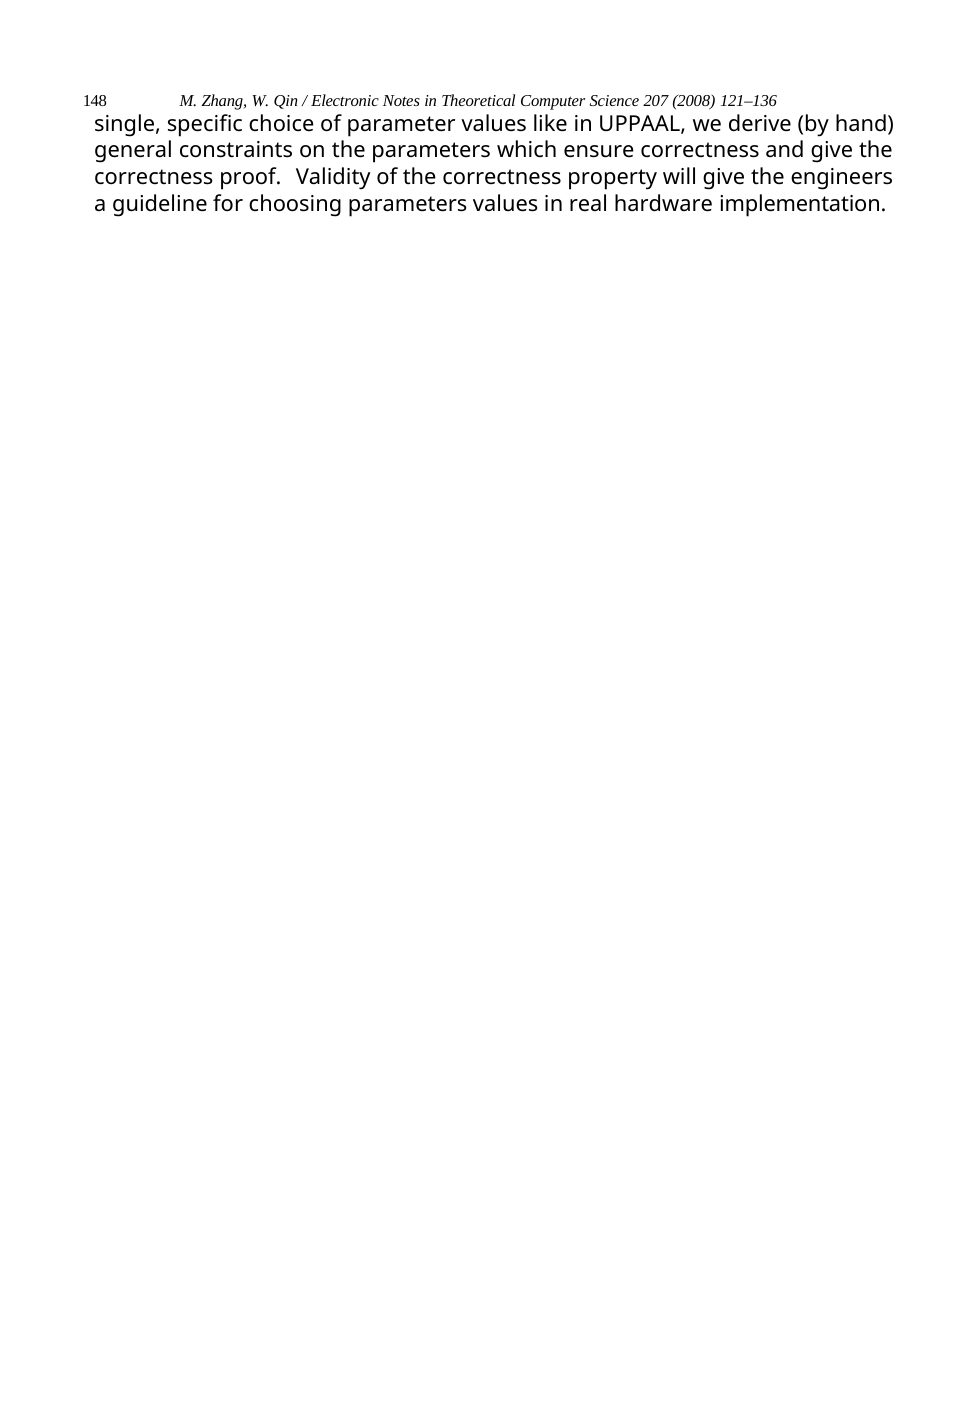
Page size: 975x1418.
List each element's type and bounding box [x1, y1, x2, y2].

text [94, 110, 894, 218]
